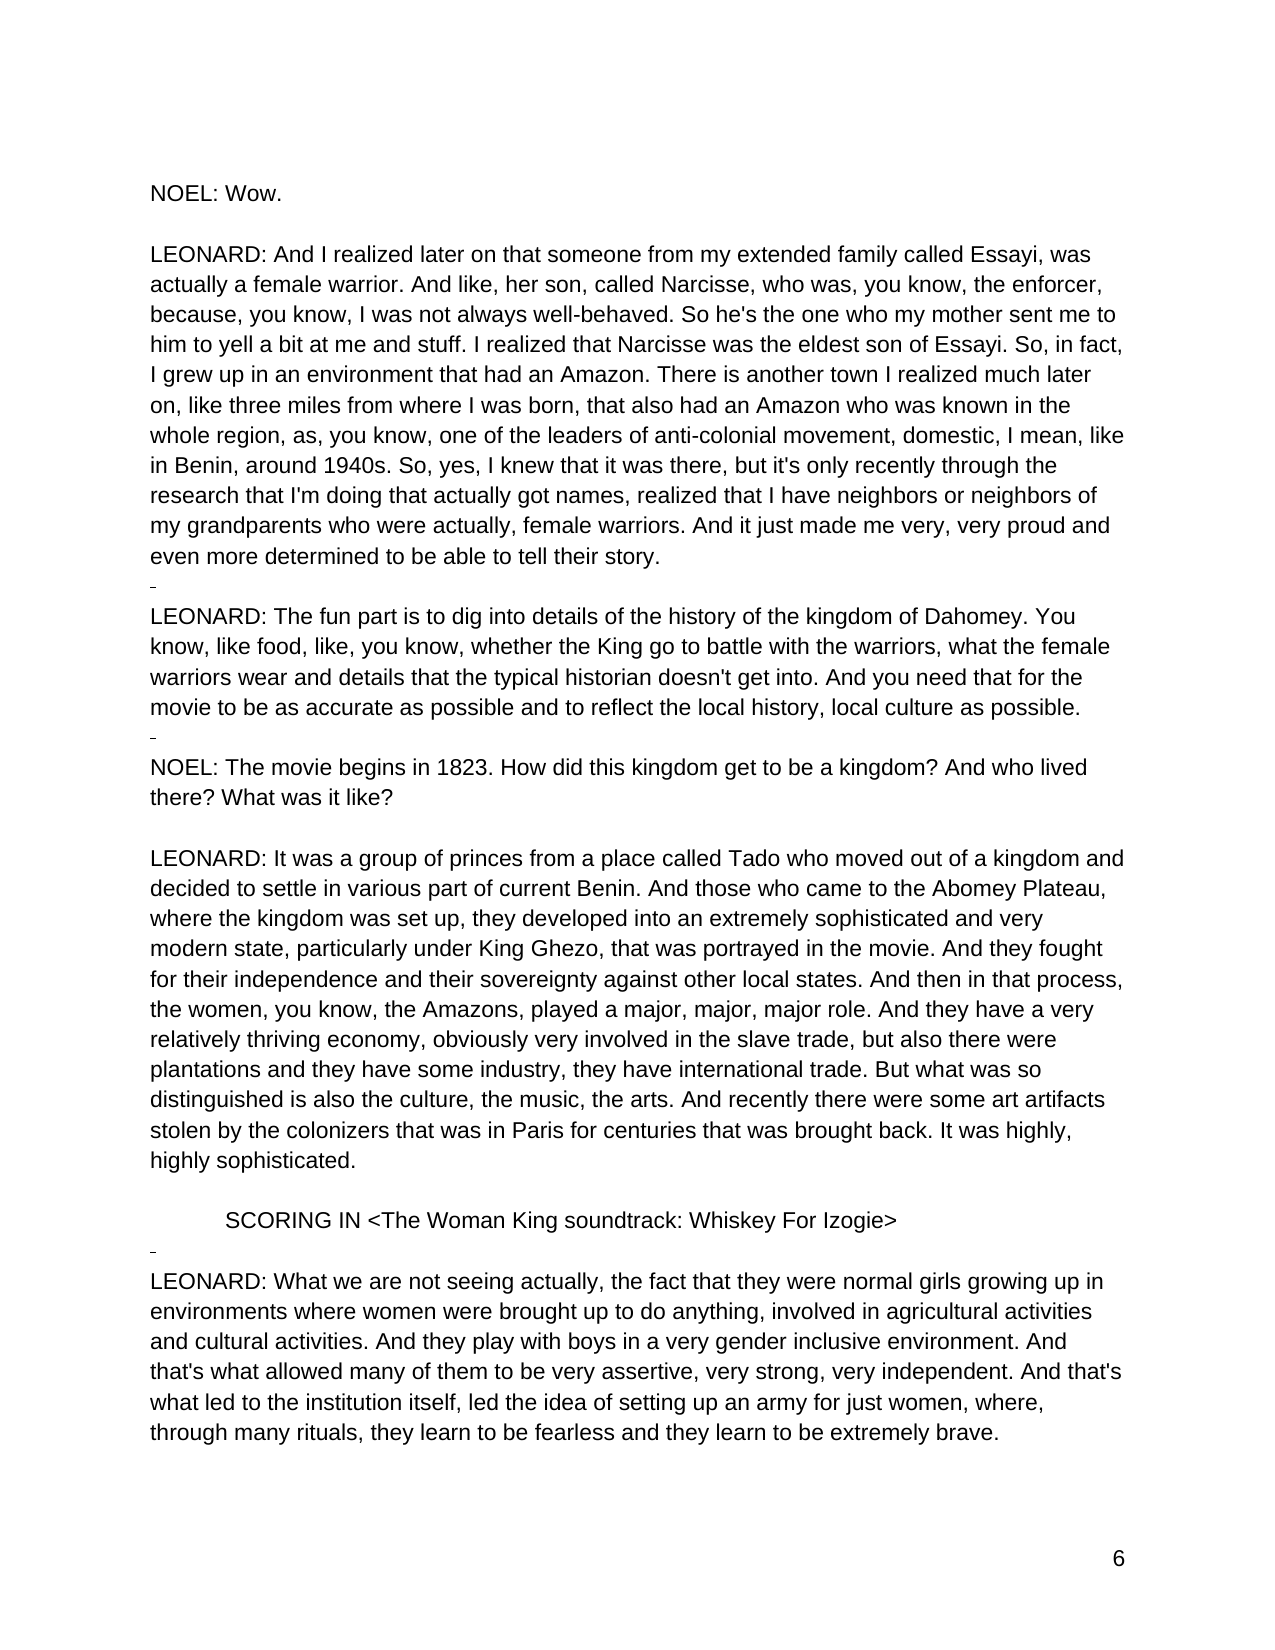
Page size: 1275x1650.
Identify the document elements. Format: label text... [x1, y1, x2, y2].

text NOEL: The movie begins in 1823. How did this kingdom get to be a kingdom? And who lived there? What was it like? [150, 754, 1125, 811]
text LEONARD: It was a group of princes from a place called Tado who moved out of a kingdom and decided to settle in various part of current Benin. And those who came to the Abomey Plateau, where the kingdom was set up, they developed into an extremely sophisticated and very modern state, particularly under King Ghezo, that was portrayed in the movie. And they fought for their independence and their sovereignty against other local states. And then in that process, the women, you know, the Amazons, played a major, major, major role. And they have a very relatively thriving economy, obviously very involved in the slave trade, but also there were plantations and they have some industry, they have international trade. But what was so distinguished is also the culture, the music, the arts. And recently there were some art artifacts stolen by the colonizers that was in Paris for centuries that was brought back. It was highly, highly sophisticated. [150, 845, 1125, 1173]
text LEONARD: The fun part is to dig into details of the history of the kingdom of Dahomey. You know, like food, like, you know, whether the King go to battle with the warriors, what the female warriors wear and details that the typical historian doesn't get into. And you need that for the movie to be as accurate as possible and to reflect the local history, local culture as possible. [150, 603, 1125, 720]
text LEONARD: And I realized later on that someone from my extended family called Essayi, was actually a female warrior. And like, her son, called Narcisse, who was, you know, the enforcer, because, you know, I was not always well-behaved. So he's the one who my mother sent me to him to yell a bit at me and stuff. I realized that Narcisse was the eldest son of Essayi. So, in fact, I grew up in an environment that had an Amazon. There is another town I realized much later on, like three miles from where I was born, that also had an Amazon who was known in the whole region, as, you know, one of the leaders of anti-colonial movement, domestic, I mean, like in Benin, around 1940s. So, yes, I knew that it was there, but it's only recently through the research that I'm doing that actually got names, realized that I have neighbors or neighbors of my grandparents who were actually, female warriors. And it just made me very, very proud and even more determined to be able to tell their story. [150, 241, 1125, 569]
text NOEL: Wow. [150, 180, 1125, 207]
text LEONARD: What we are not seeing actually, the fact that they were normal girls growing up in environments where women were brought up to do anything, involved in agricultural activities and cultural activities. And they play with boys in a very gender inclusive environment. And that's what allowed many of them to be very assertive, very strong, very independent. And that's what led to the institution itself, led the idea of setting up an army for just women, where, through many rituals, they learn to be fearless and they learn to be extremely brave. [150, 1268, 1125, 1445]
text SCORING IN <The Woman King soundtrack: Whiskey For Izogie> [150, 1207, 1125, 1234]
